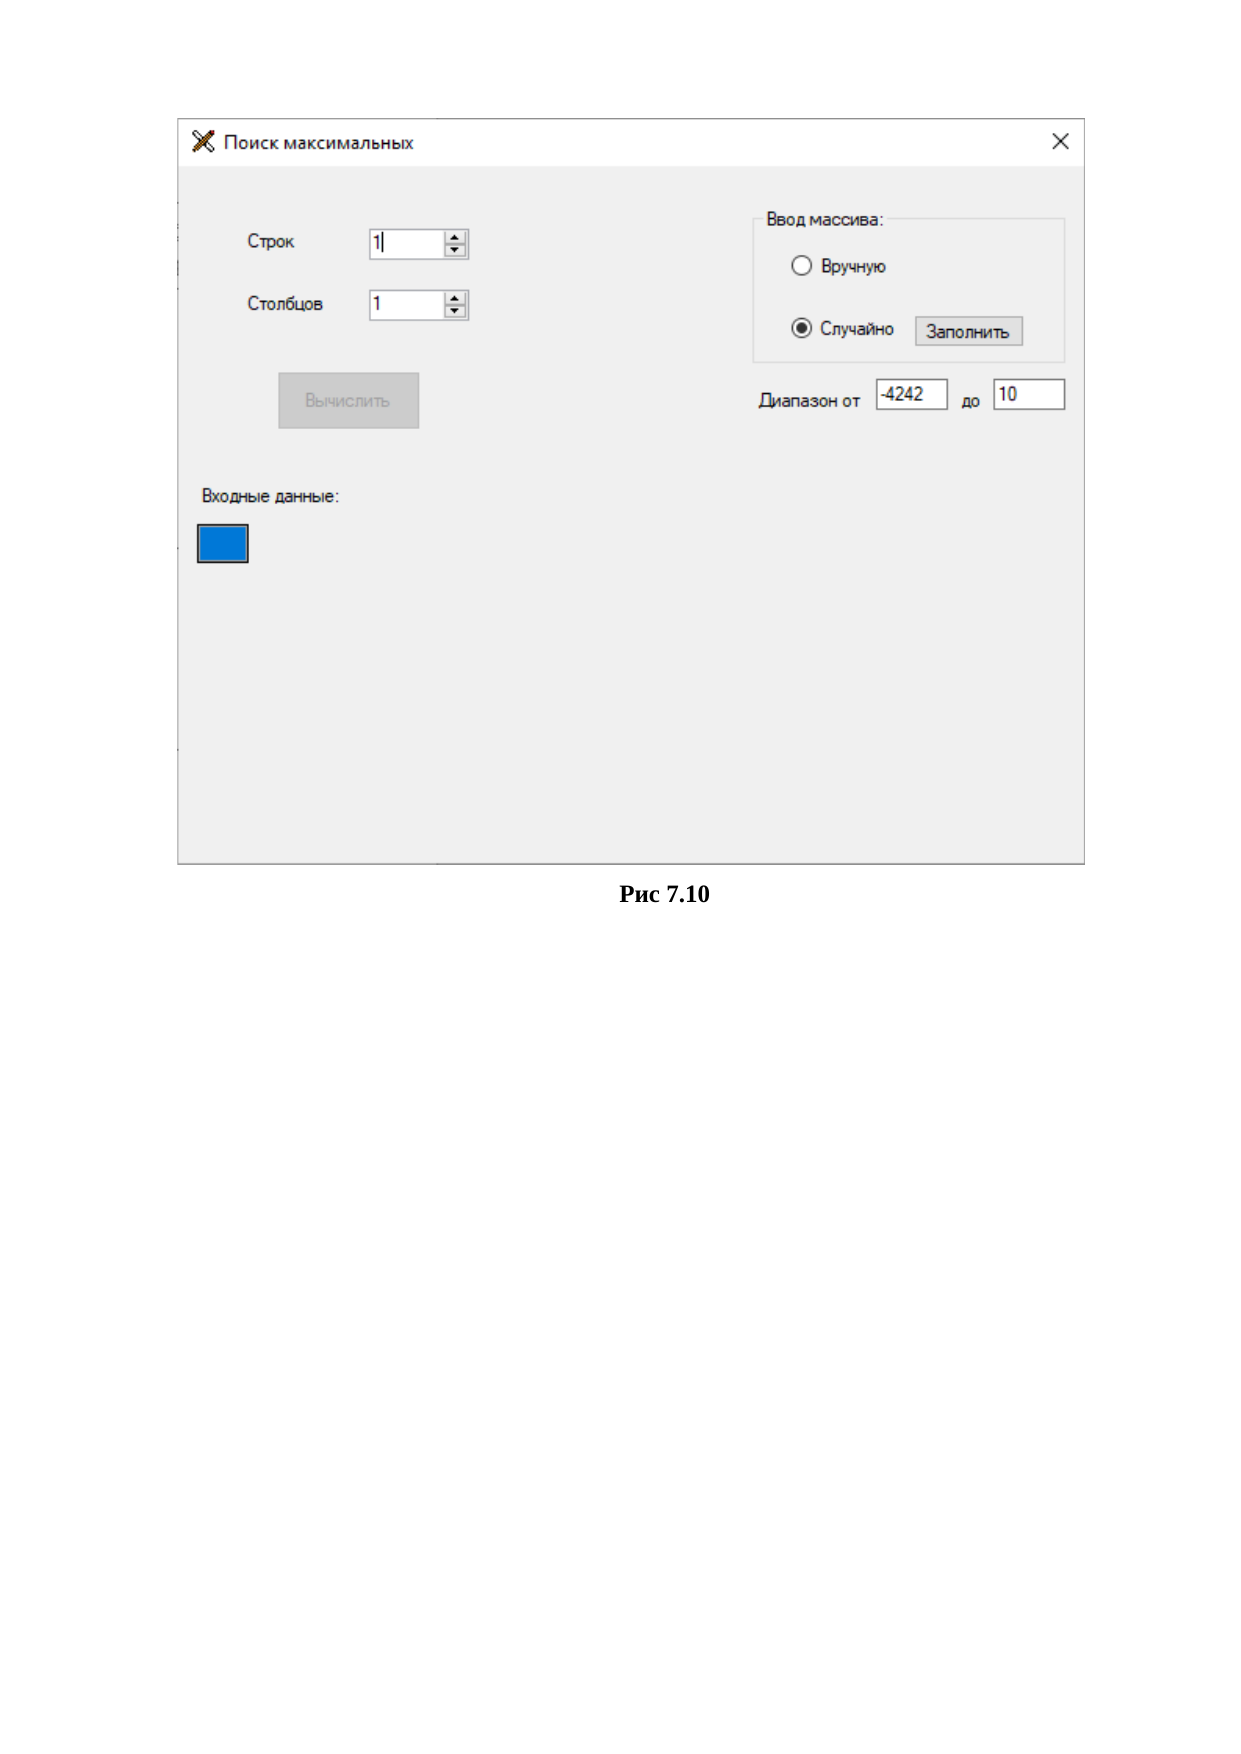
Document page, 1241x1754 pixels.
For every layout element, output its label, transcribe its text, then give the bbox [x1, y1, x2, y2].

text Рис 7.10 [177, 879, 1152, 908]
picture [177, 118, 1085, 865]
